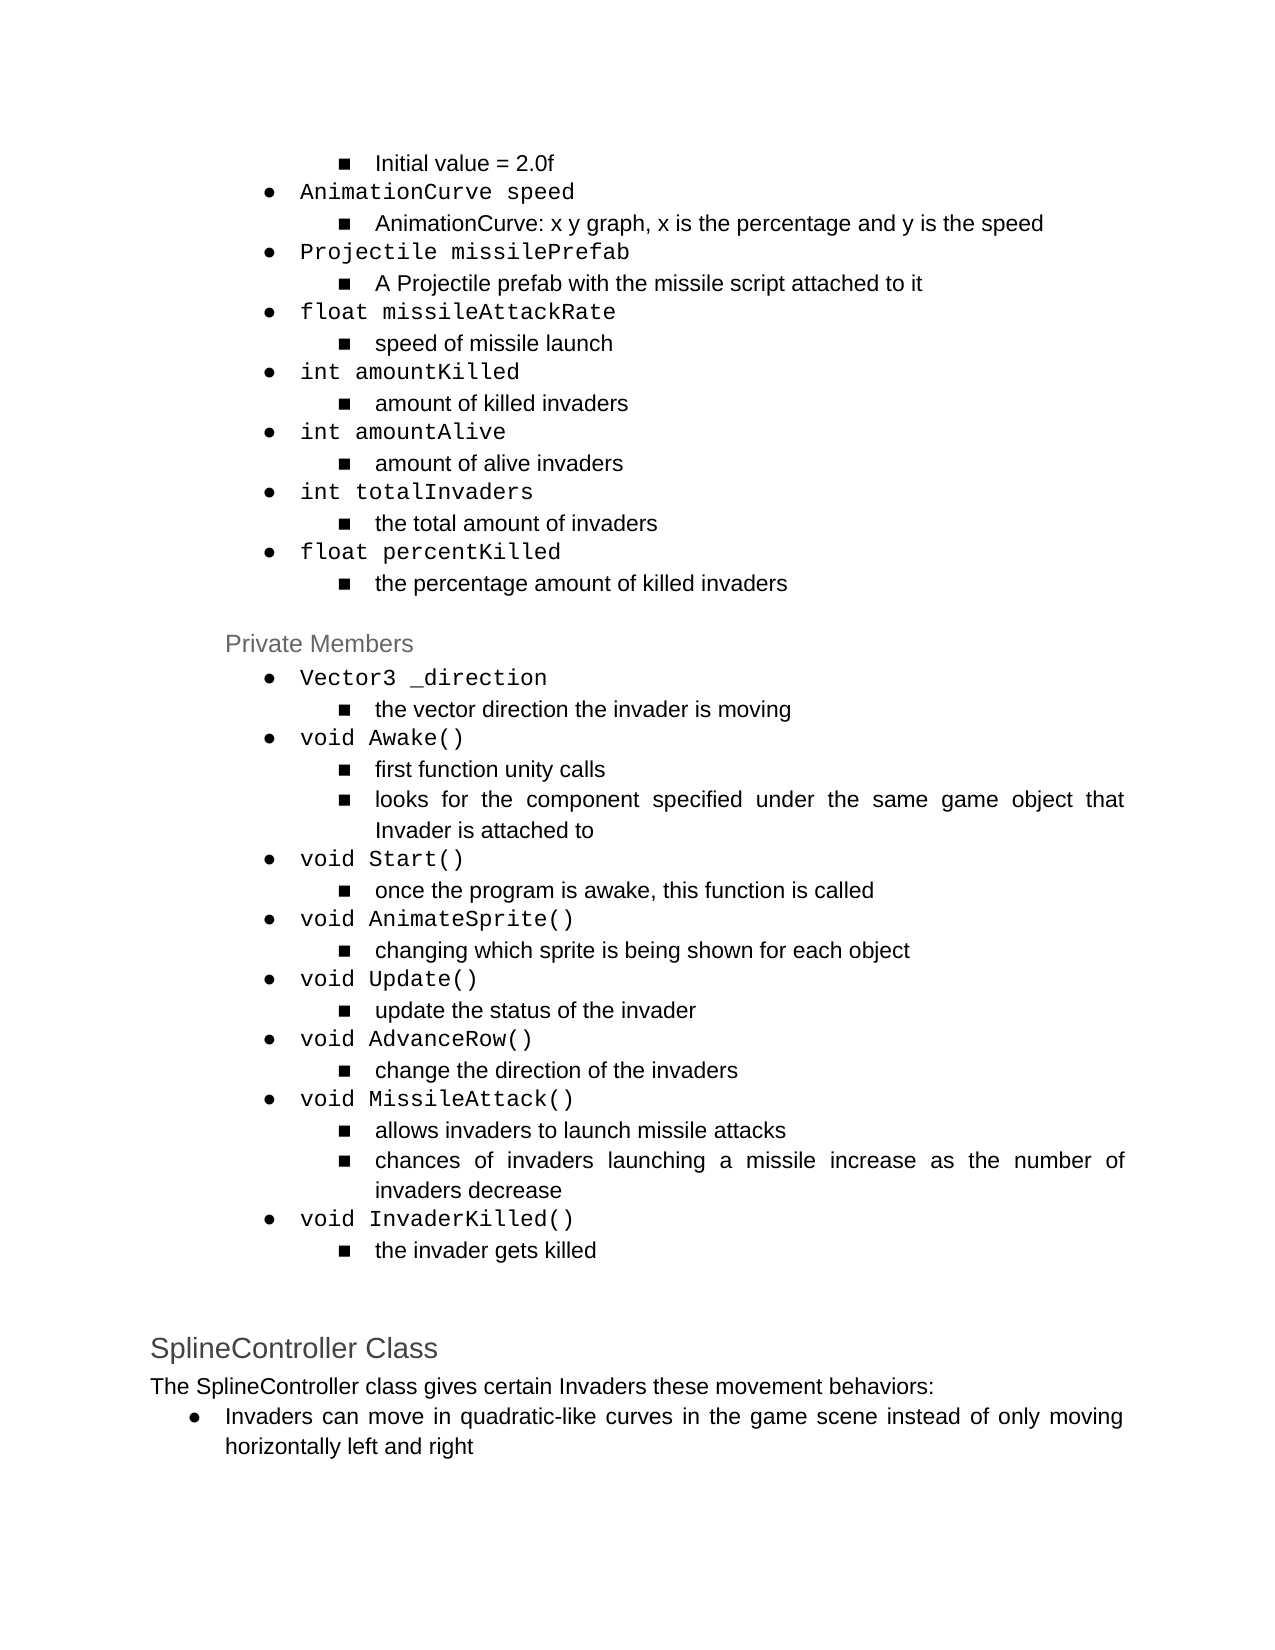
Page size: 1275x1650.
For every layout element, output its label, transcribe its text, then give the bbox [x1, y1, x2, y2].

list void AnimateSprite() [262, 907, 1125, 933]
list update the status of the invader [337, 997, 1125, 1023]
list Vector3 _direction [262, 666, 1125, 692]
subtitle Private Members [225, 629, 1125, 658]
list looks for the component specified under the same game object that Invader is attached to [337, 786, 1125, 843]
list the vector direction the invader is moving [337, 696, 1125, 723]
list amount of killed invaders [337, 390, 1125, 416]
list the total amount of invaders [337, 510, 1125, 536]
list void Start() [262, 847, 1125, 873]
list void MissileAttack() [262, 1087, 1125, 1113]
list allows invaders to launch missile attacks [337, 1117, 1125, 1143]
list chances of invaders launching a missile increase as the number of invaders decrease [337, 1147, 1125, 1203]
list amount of alive invaders [337, 450, 1125, 476]
list float percentKilled [262, 540, 1125, 566]
list first function unity calls [337, 756, 1125, 783]
list void Update() [262, 967, 1125, 993]
list Projectile missilePrefab [262, 240, 1125, 266]
list void Awake() [262, 726, 1125, 752]
list AnimationCurve speed [262, 180, 1125, 206]
list Invaders can move in quadratic-like curves in the game scene instead of only moving horizontally left and right [187, 1403, 1125, 1459]
list void AdvanceRow() [262, 1027, 1125, 1053]
list A Projectile prefab with the missile script attached to it [337, 270, 1125, 296]
list change the direction of the invaders [337, 1057, 1125, 1083]
list Initial value = 2.0f [337, 150, 1125, 176]
list int amountKilled [262, 360, 1125, 386]
list once the program is awake, this function is called [337, 877, 1125, 903]
list AnimationCurve: x y graph, x is the percentage and y is the speed [337, 210, 1125, 236]
list the invader gets killed [337, 1237, 1125, 1263]
subtitle SplineController Class [150, 1331, 1125, 1364]
list void InvaderKilled() [262, 1207, 1125, 1233]
list float missileAttackRate [262, 300, 1125, 326]
list speed of missile launch [337, 330, 1125, 356]
list int totalInvaders [262, 480, 1125, 506]
list the percentage amount of killed invaders [337, 570, 1125, 596]
list int amountAlive [262, 420, 1125, 446]
list changing which sprite is being shown for each object [337, 937, 1125, 963]
text The SplineController class gives certain Invaders these movement behaviors: [150, 1373, 1125, 1399]
